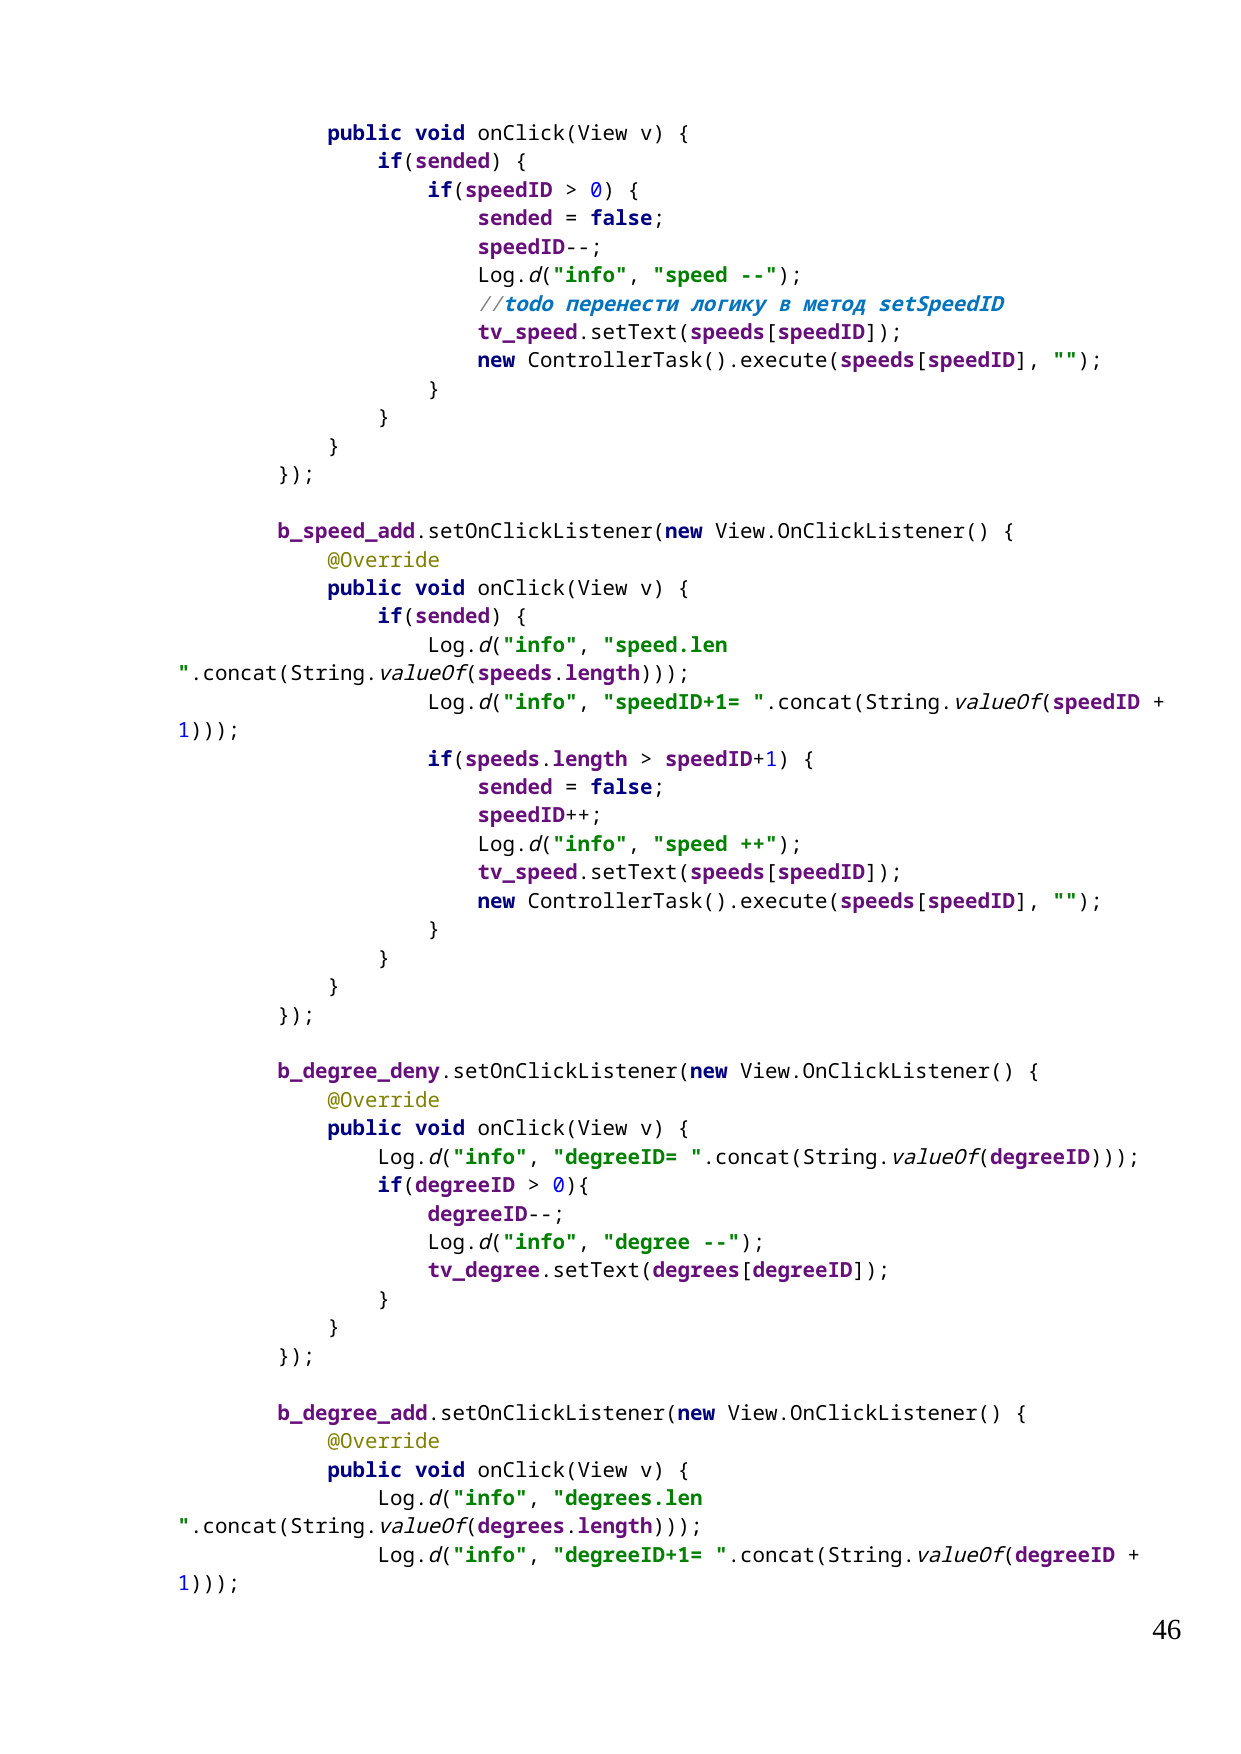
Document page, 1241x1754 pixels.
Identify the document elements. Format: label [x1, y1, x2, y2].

text [177, 118, 1181, 1597]
